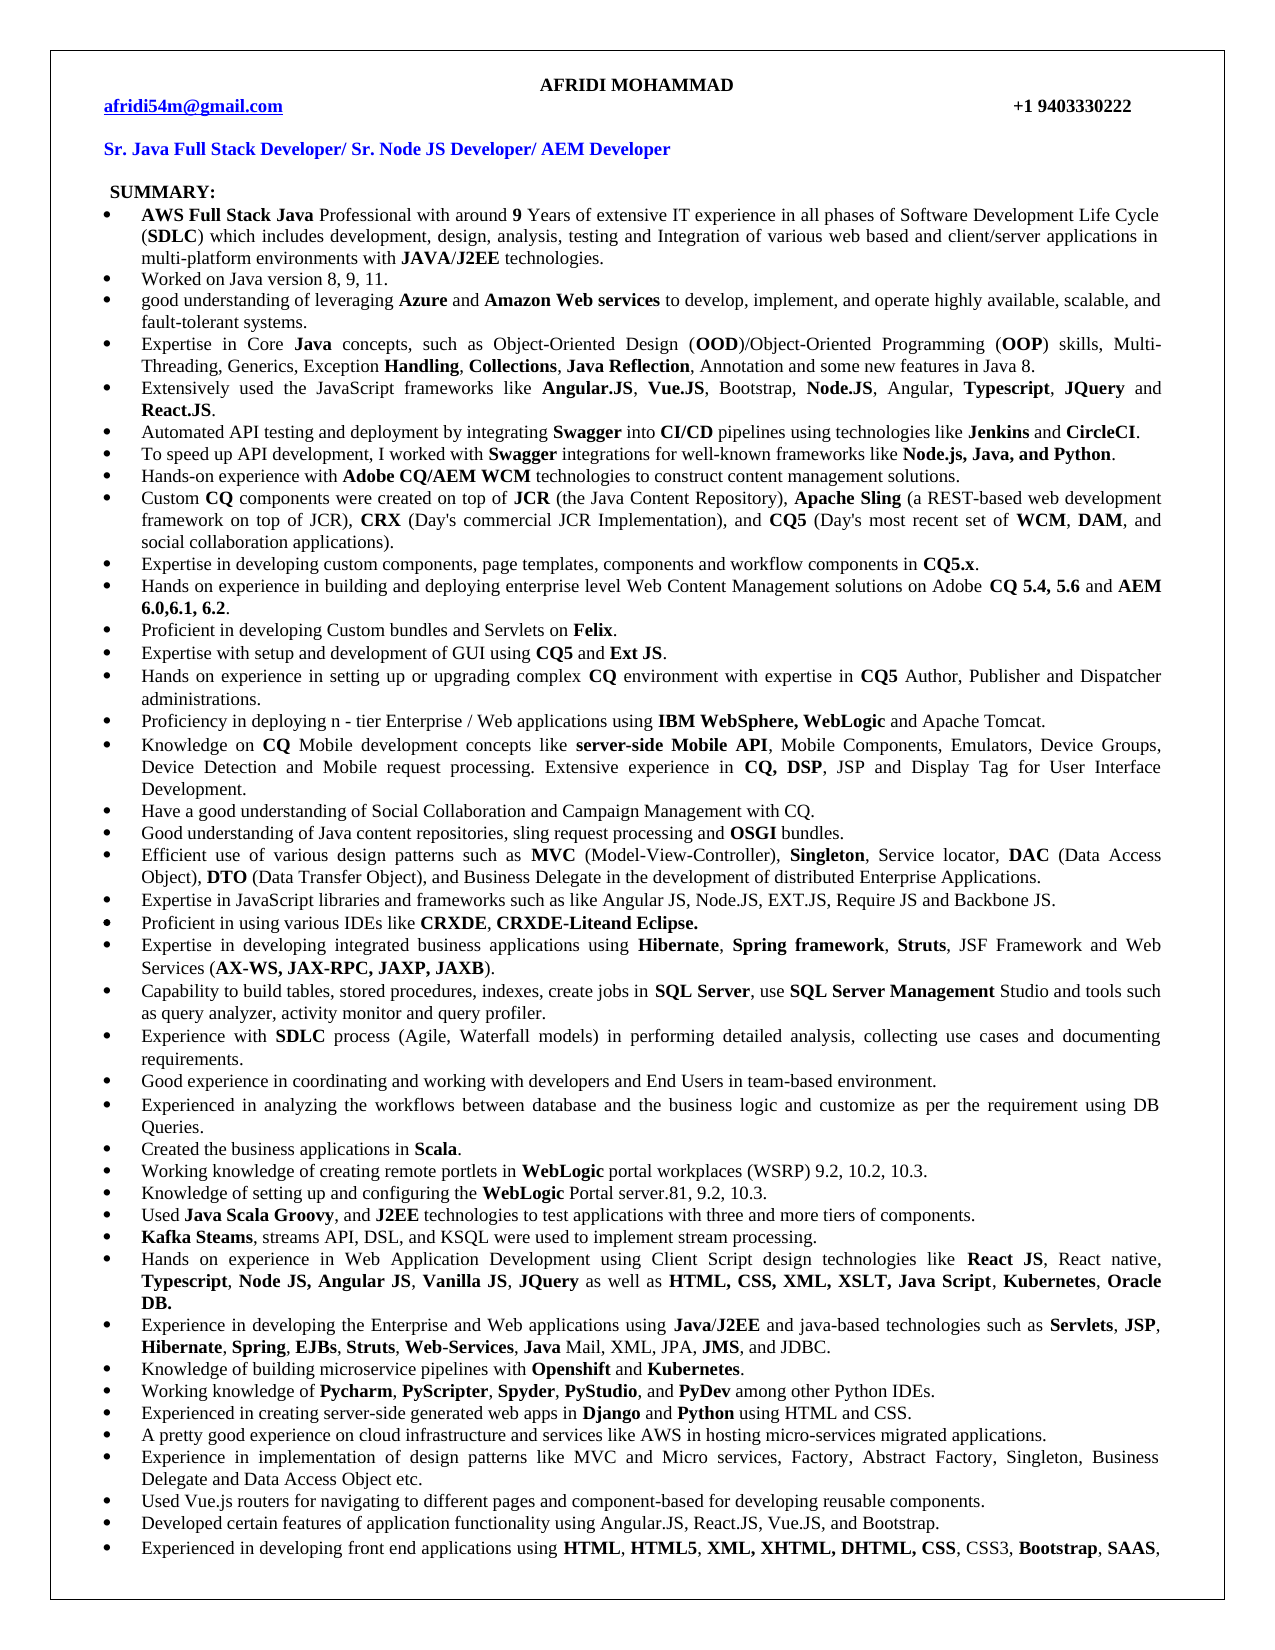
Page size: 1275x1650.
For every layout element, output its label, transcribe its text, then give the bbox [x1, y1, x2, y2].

list Working knowledge of creating remote portlets in WebLogic portal workplaces (WSRP) 9.2, 10.2, 10.3. [103, 1160, 1162, 1182]
text afridi54m@gmail.com +1 9403330222 [103, 95, 1170, 117]
list AWS Full Stack Java Professional with around 9 Years of extensive IT experience in all phases of Software Development Life Cycle (SDLC) which includes development, design, analysis, testing and Integration of various web based and client/server applications in multi-platform environments with JAVA/J2EE technologies. [103, 204, 1160, 268]
list Created the business applications in Scala. [103, 1138, 1162, 1160]
list Have a good understanding of Social Collaboration and Campaign Management with CQ. [103, 800, 1162, 822]
list Proficient in using various IDEs like CRXDE, CRXDE-Liteand Eclipse. [103, 912, 1162, 933]
list Expertise in Core Java concepts, such as Object-Oriented Design (OOD)/Object-Oriented Programming (OOP) skills, Multi-Threading, Generics, Exception Handling, Collections, Java Reflection, Annotation and some new features in Java 8. [103, 333, 1162, 377]
list ﻿﻿Expertise with setup and development of GUI using CQ5 and Ext JS. [103, 641, 1162, 664]
list ﻿﻿Knowledge on CQ Mobile development concepts like server-side Mobile API, Mobile Components, Emulators, Device Groups, Device Detection and Mobile request processing. Extensive experience in CQ, DSP, JSP and Display Tag for User Interface Development. [103, 733, 1162, 800]
list Used Vue.js routers for navigating to different pages and component-based for developing reusable components. [103, 1490, 1160, 1511]
list ﻿﻿Good experience in coordinating and working with developers and End Users in team-based environment. [103, 1069, 1162, 1092]
list Expertise in developing custom components, page templates, components and workflow components in CQ5.x. [103, 553, 1162, 575]
text AFRIDI MOHAMMAD [103, 73, 1170, 95]
list Experience in implementation of design patterns like MVC and Micro services, Factory, Abstract Factory, Singleton, Business Delegate and Data Access Object etc. [103, 1446, 1160, 1489]
list ﻿﻿Expertise in JavaScript libraries and frameworks such as like Angular JS, Node.JS, EXT.JS, Require JS and Backbone JS. [103, 888, 1162, 911]
list ﻿﻿Capability to build tables, stored procedures, indexes, create jobs in SQL Server, use SQL Server Management Studio and tools such as query analyzer, activity monitor and query profiler. [103, 979, 1162, 1024]
list Hands on experience in building and deploying enterprise level Web Content Management solutions on Adobe CQ 5.4, 5.6 and AEM 6.0,6.1, 6.2. [103, 575, 1162, 619]
list ﻿﻿Proficiency in deploying n - tier Enterprise / Web applications using IBM WebSphere, WebLogic and Apache Tomcat. [103, 710, 1162, 733]
list Worked on Java version 8, 9, 11. [103, 268, 1160, 289]
list Experience in developing the Enterprise and Web applications using Java/J2EE and java-based technologies such as Servlets, JSP, Hibernate, Spring, EJBs, Struts, Web-Services, Java Mail, XML, JPA, JMS, and JDBC. [103, 1314, 1160, 1357]
list Good understanding of Java content repositories, sling request processing and OSGI bundles. [103, 822, 1162, 844]
list Knowledge of setting up and configuring the WebLogic Portal server.81, 9.2, 10.3. [103, 1182, 1162, 1204]
list Working knowledge of Pycharm, PyScripter, Spyder, PyStudio, and PyDev among other Python IDEs. [103, 1380, 1160, 1401]
list Extensively used the JavaScript frameworks like Angular.JS, Vue.JS, Bootstrap, Node.JS, Angular, Typescript, JQuery and React.JS. [103, 377, 1162, 421]
list Custom CQ components were created on top of JCR (the Java Content Repository), Apache Sling (a REST-based web development framework on top of JCR), CRX (Day's commercial JCR Implementation), and CQ5 (Day's most recent set of WCM, DAM, and social collaboration applications). [103, 487, 1162, 553]
list Hands-on experience with Adobe CQ/AEM WCM technologies to construct content management solutions. [103, 465, 1162, 487]
text Sr. Java Full Stack Developer/ Sr. Node JS Developer/ AEM Developer [103, 138, 1170, 160]
list Automated API testing and deployment by integrating Swagger into CI/CD pipelines using technologies like Jenkins and CircleCI. [103, 421, 1162, 443]
list ﻿﻿Hands on experience in setting up or upgrading complex CQ environment with expertise in CQ5 Author, Publisher and Dispatcher administrations. [103, 664, 1162, 709]
list ﻿﻿Expertise in developing integrated business applications using Hibernate, Spring framework, Struts, JSF Framework and Web Services (AX-WS, JAX-RPC, JAXP, JAXB). [103, 933, 1162, 978]
list Used Java Scala Groovy, and J2EE technologies to test applications with three and more tiers of components. [103, 1204, 1162, 1226]
text SUMMARY: [109, 181, 1172, 203]
list To speed up API development, I worked with Swagger integrations for well-known frameworks like Node.js, Java, and Python. [103, 443, 1162, 465]
list Knowledge of building microservice pipelines with Openshift and Kubernetes. [103, 1358, 1160, 1379]
list A pretty good experience on cloud infrastructure and services like AWS in hosting micro-services migrated applications. [103, 1424, 1160, 1445]
list Developed certain features of application functionality using Angular.JS, React.JS, Vue.JS, and Bootstrap. [103, 1512, 1172, 1533]
list ﻿﻿Experienced in analyzing the workflows between database and the business logic and customize as per the requirement using DB Queries. [103, 1093, 1162, 1138]
list Efficient use of various design patterns such as MVC (Model-View-Controller), Singleton, Service locator, DAC (Data Access Object), DTO (Data Transfer Object), and Business Delegate in the development of distributed Enterprise Applications. [103, 844, 1162, 888]
list Kafka Steams, streams API, DSL, and KSQL were used to implement stream processing. [103, 1226, 1162, 1248]
list ﻿﻿Experience with SDLC process (Agile, Waterfall models) in performing detailed analysis, collecting use cases and documenting requirements. [103, 1024, 1162, 1069]
list Proficient in developing Custom bundles and Servlets on Felix. [103, 619, 1162, 641]
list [103, 1537, 1160, 1558]
list Hands on experience in Web Application Development using Client Script design technologies like React JS, React native, Typescript, Node JS, Angular JS, Vanilla JS, JQuery as well as HTML, CSS, XML, XSLT, Java Script, Kubernetes, Oracle DB. [103, 1248, 1162, 1313]
list Experienced in creating server-side generated web apps in Django and Python using HTML and CSS. [103, 1402, 1160, 1423]
list good understanding of leveraging Azure and Amazon Web services to develop, implement, and operate highly available, scalable, and fault-tolerant systems. [103, 289, 1162, 333]
